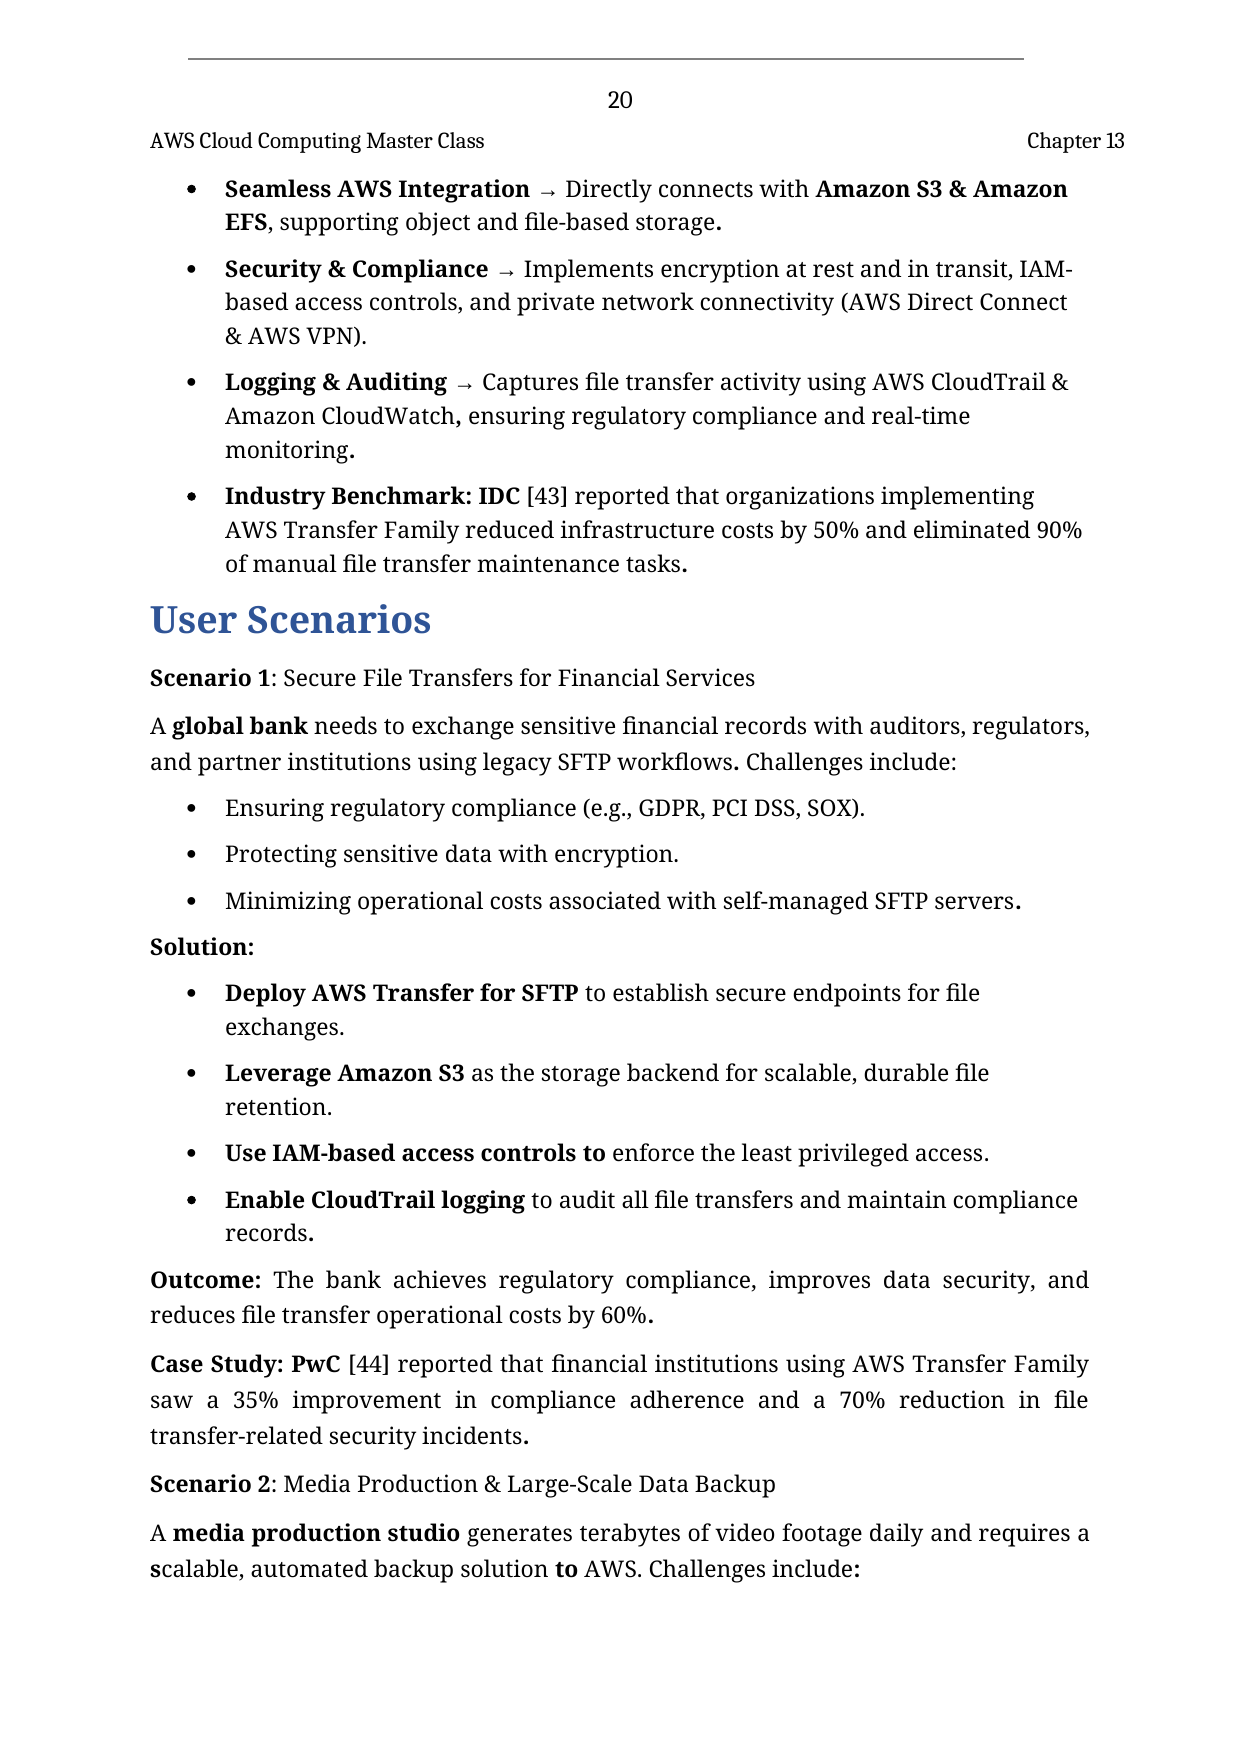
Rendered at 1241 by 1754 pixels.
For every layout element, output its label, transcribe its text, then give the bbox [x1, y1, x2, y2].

list Minimizing operational costs associated with self-managed SFTP servers. [187, 885, 1090, 916]
text Scenario 2: Media Production & Large-Scale Data Backup [150, 1468, 1090, 1499]
list Security & Compliance → Implements encryption at rest and in transit, IAM-based access controls, and private network connectivity (AWS Direct Connect & AWS VPN). [187, 253, 1090, 351]
subtitle User Scenarios [150, 594, 1090, 645]
text Scenario 1: Secure File Transfers for Financial Services [150, 661, 1090, 693]
list Use IAM-based access controls to enforce the least privileged access. [187, 1137, 1090, 1168]
list Industry Benchmark: IDC reported that organizations implementing AWS Transfer Family reduced infrastructure costs by 50% and eliminated 90% of manual file transfer maintenance tasks. [187, 480, 1090, 579]
list Leverage Amazon S3 as the storage backend for scalable, durable file retention. [187, 1057, 1090, 1122]
text A global bank needs to exchange sensitive financial records with auditors, regulators, and partner institutions using legacy SFTP workflows. Challenges include: [150, 710, 1090, 777]
list Logging & Auditing → Captures file transfer activity using AWS CloudTrail & Amazon CloudWatch, ensuring regulatory compliance and real-time monitoring. [187, 366, 1090, 465]
list Deploy AWS Transfer for SFTP to establish secure endpoints for file exchanges. [187, 977, 1090, 1042]
text Solution: [150, 931, 1090, 962]
text A media production studio generates terabytes of video footage daily and requires a scalable, automated backup solution to AWS. Challenges include: [150, 1517, 1090, 1584]
list Ensuring regulatory compliance (e.g., GDPR, PCI DSS, SOX). [187, 792, 1090, 823]
list Seamless AWS Integration → Directly connects with Amazon S3 & Amazon EFS, supporting object and file-based storage. [187, 173, 1090, 238]
text Outcome: The bank achieves regulatory compliance, improves data security, and reduces file transfer operational costs by 60%. [150, 1263, 1090, 1331]
list Protecting sensitive data with encryption. [187, 838, 1090, 870]
list Enable CloudTrail logging to audit all file transfers and maintain compliance records. [187, 1183, 1090, 1248]
text Case Study: PwC reported that financial institutions using AWS Transfer Family saw a 35% improvement in compliance adherence and a 70% reduction in file transfer-related security incidents. [150, 1348, 1090, 1451]
